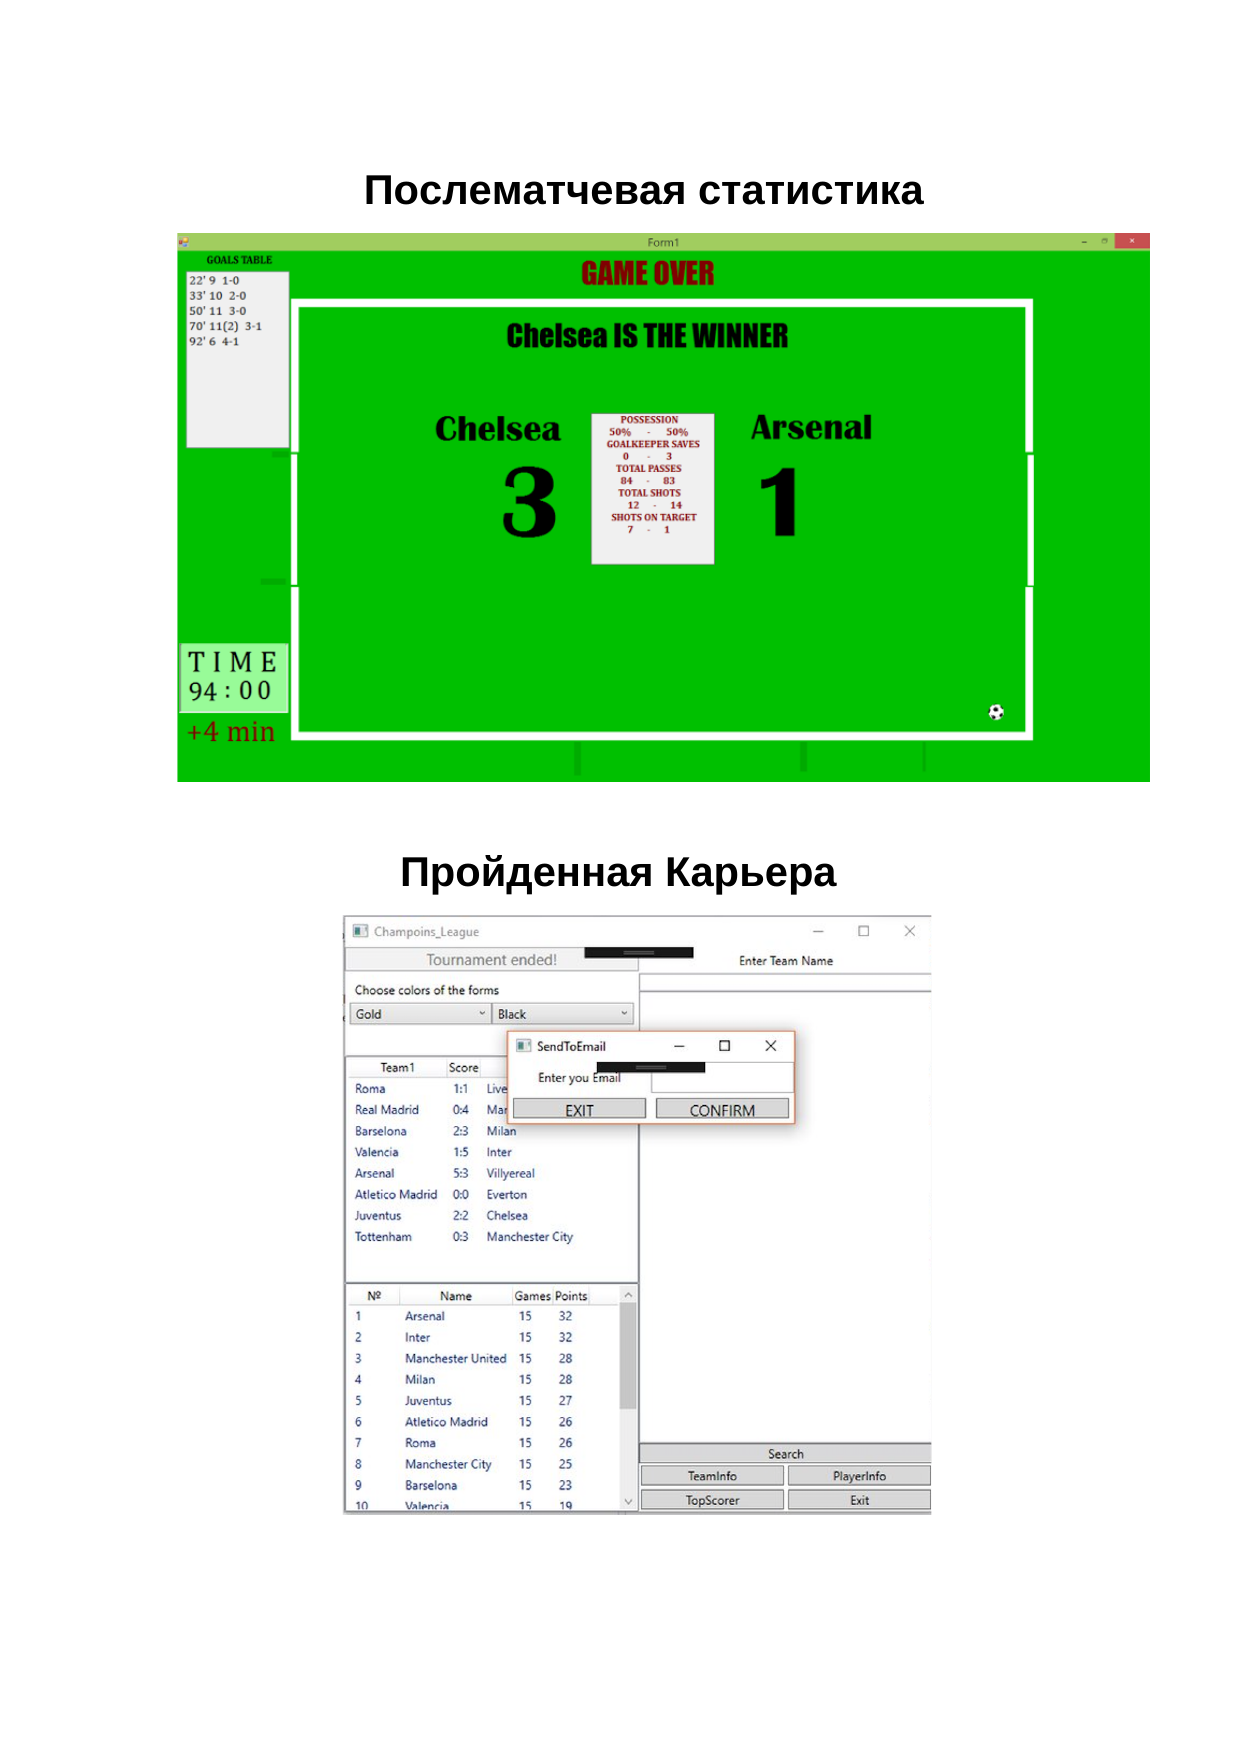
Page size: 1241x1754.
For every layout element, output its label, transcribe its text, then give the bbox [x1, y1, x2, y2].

picture [342, 915, 932, 1515]
text Послематчевая статистика [177, 165, 1152, 213]
picture [177, 233, 1150, 782]
text Пройденная Карьера [177, 847, 1152, 895]
